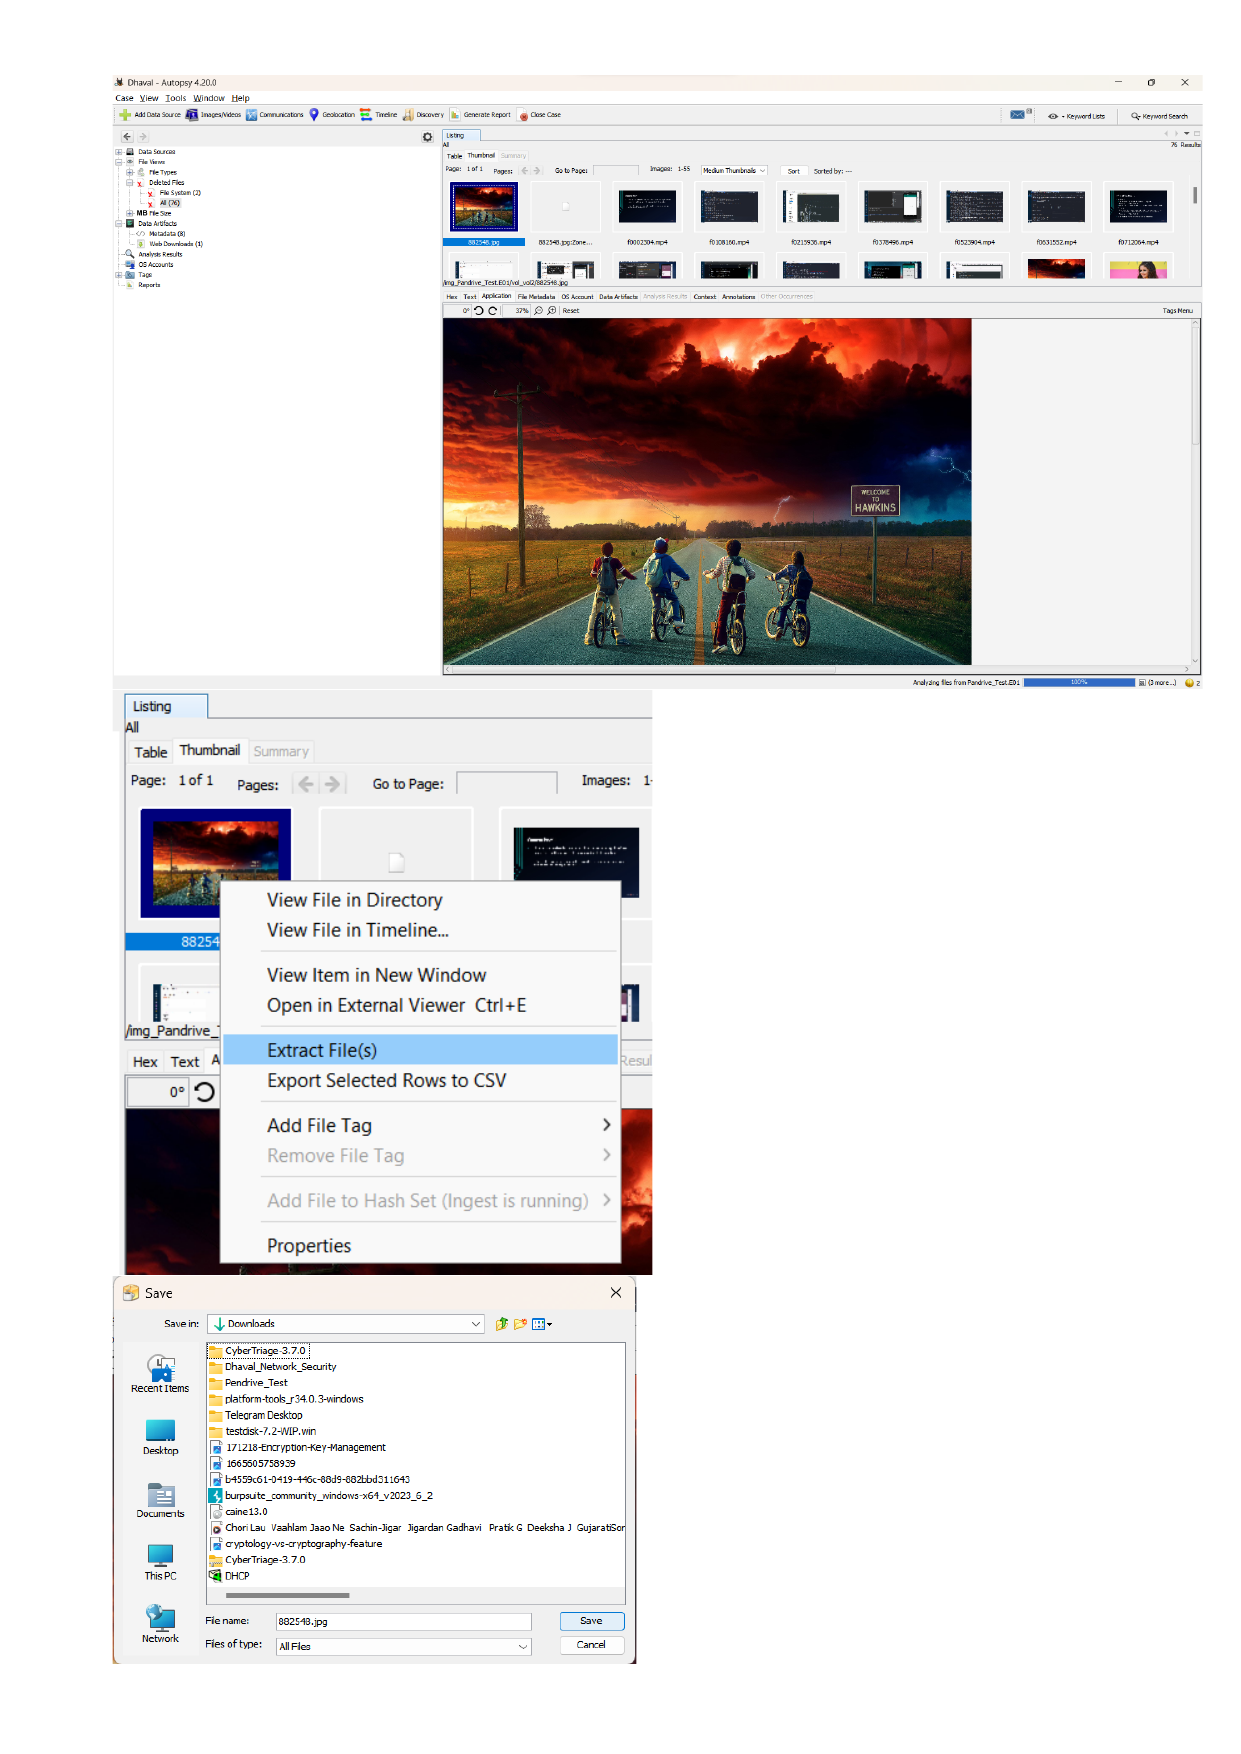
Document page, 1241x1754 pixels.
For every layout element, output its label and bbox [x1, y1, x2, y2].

picture [112, 1276, 637, 1664]
picture [112, 75, 1203, 689]
picture [112, 690, 653, 1275]
